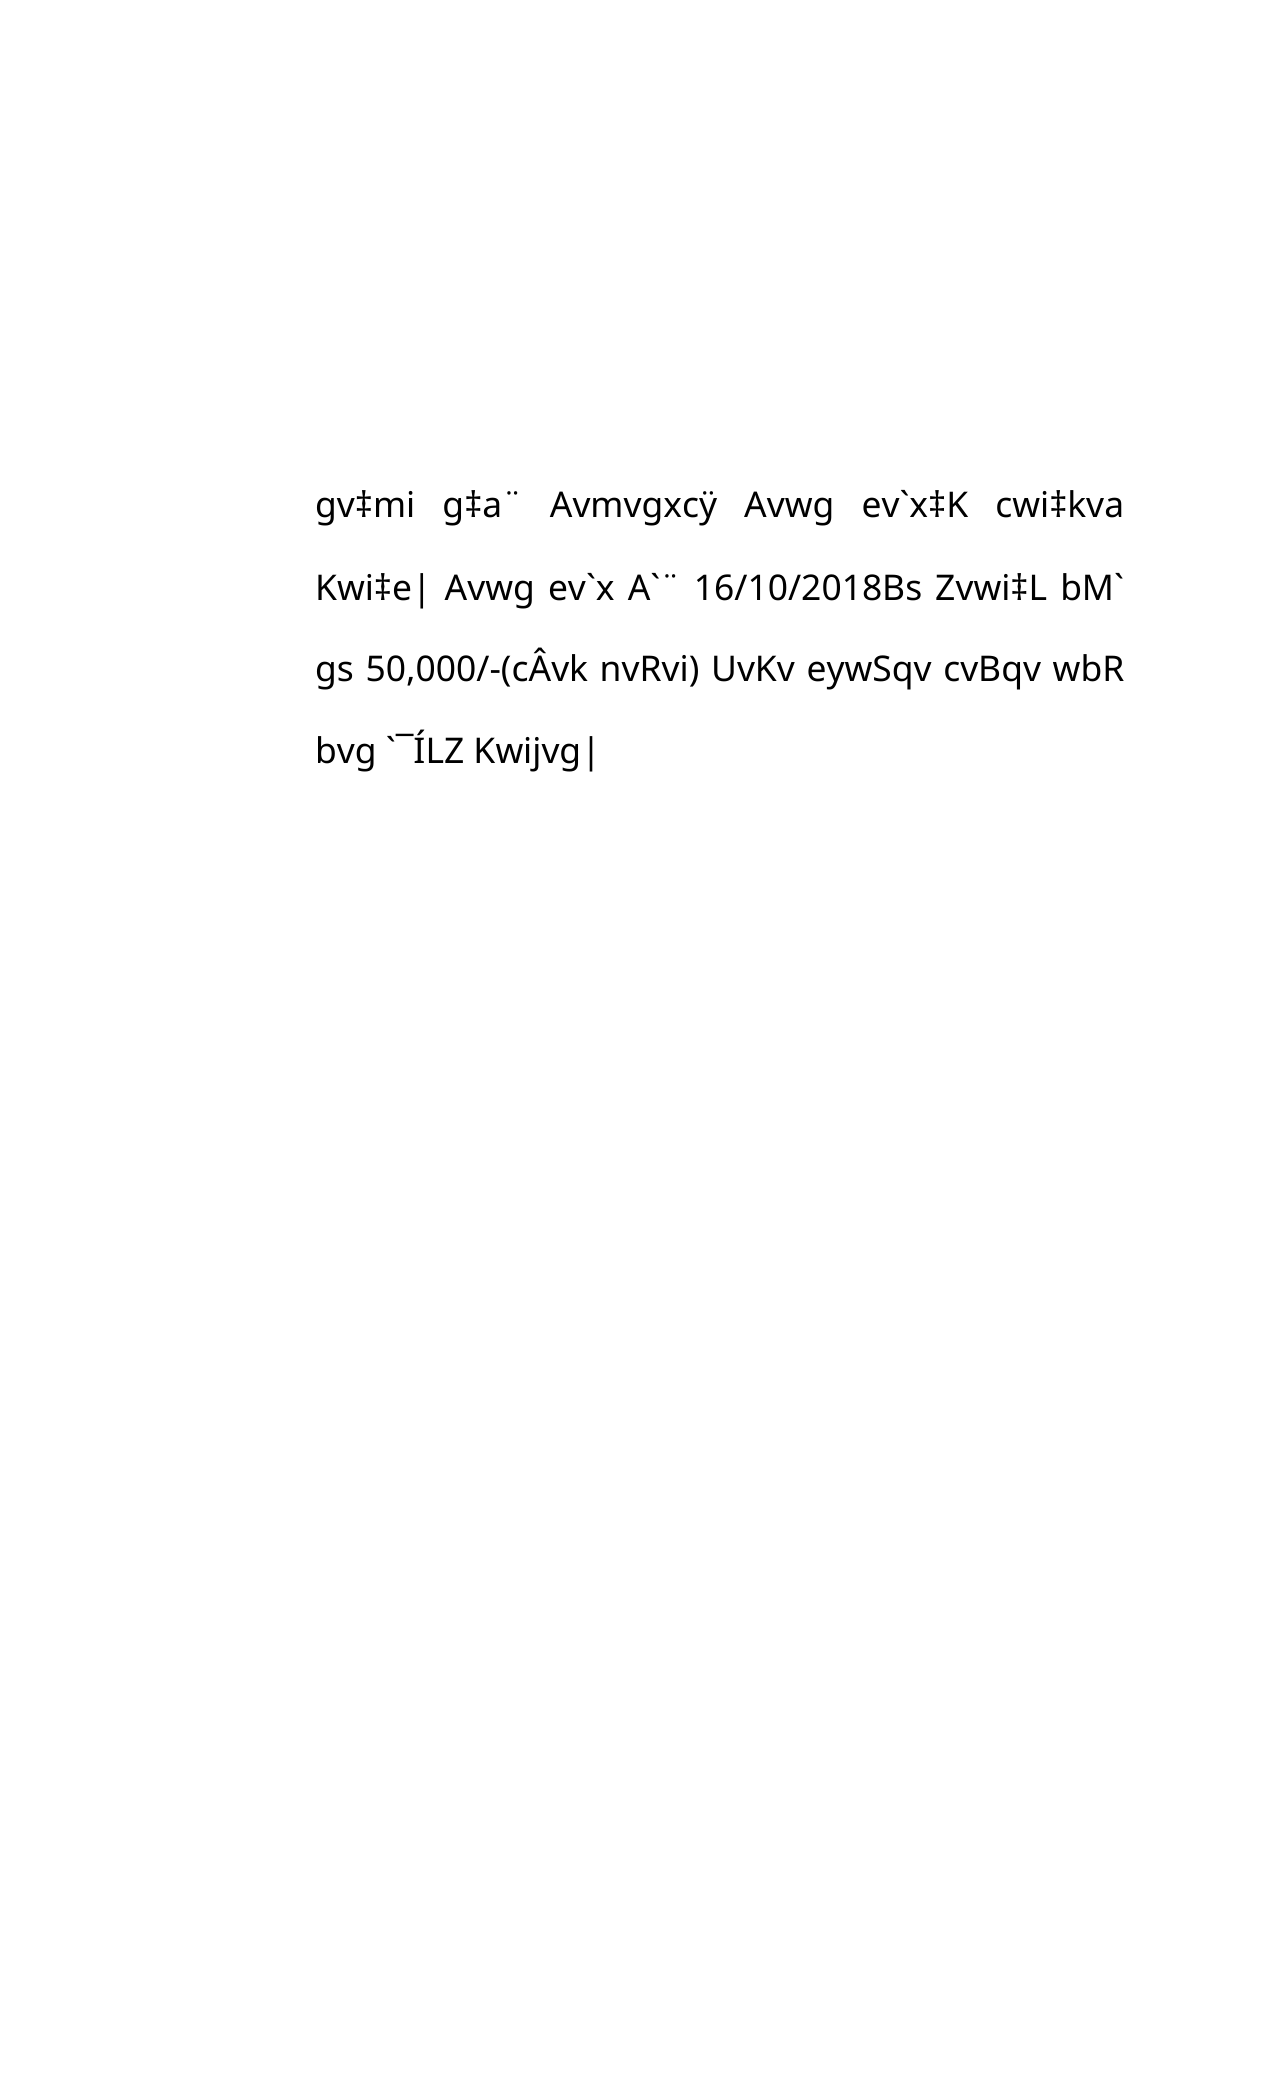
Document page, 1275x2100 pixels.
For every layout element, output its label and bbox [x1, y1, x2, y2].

text [240, 480, 1125, 774]
